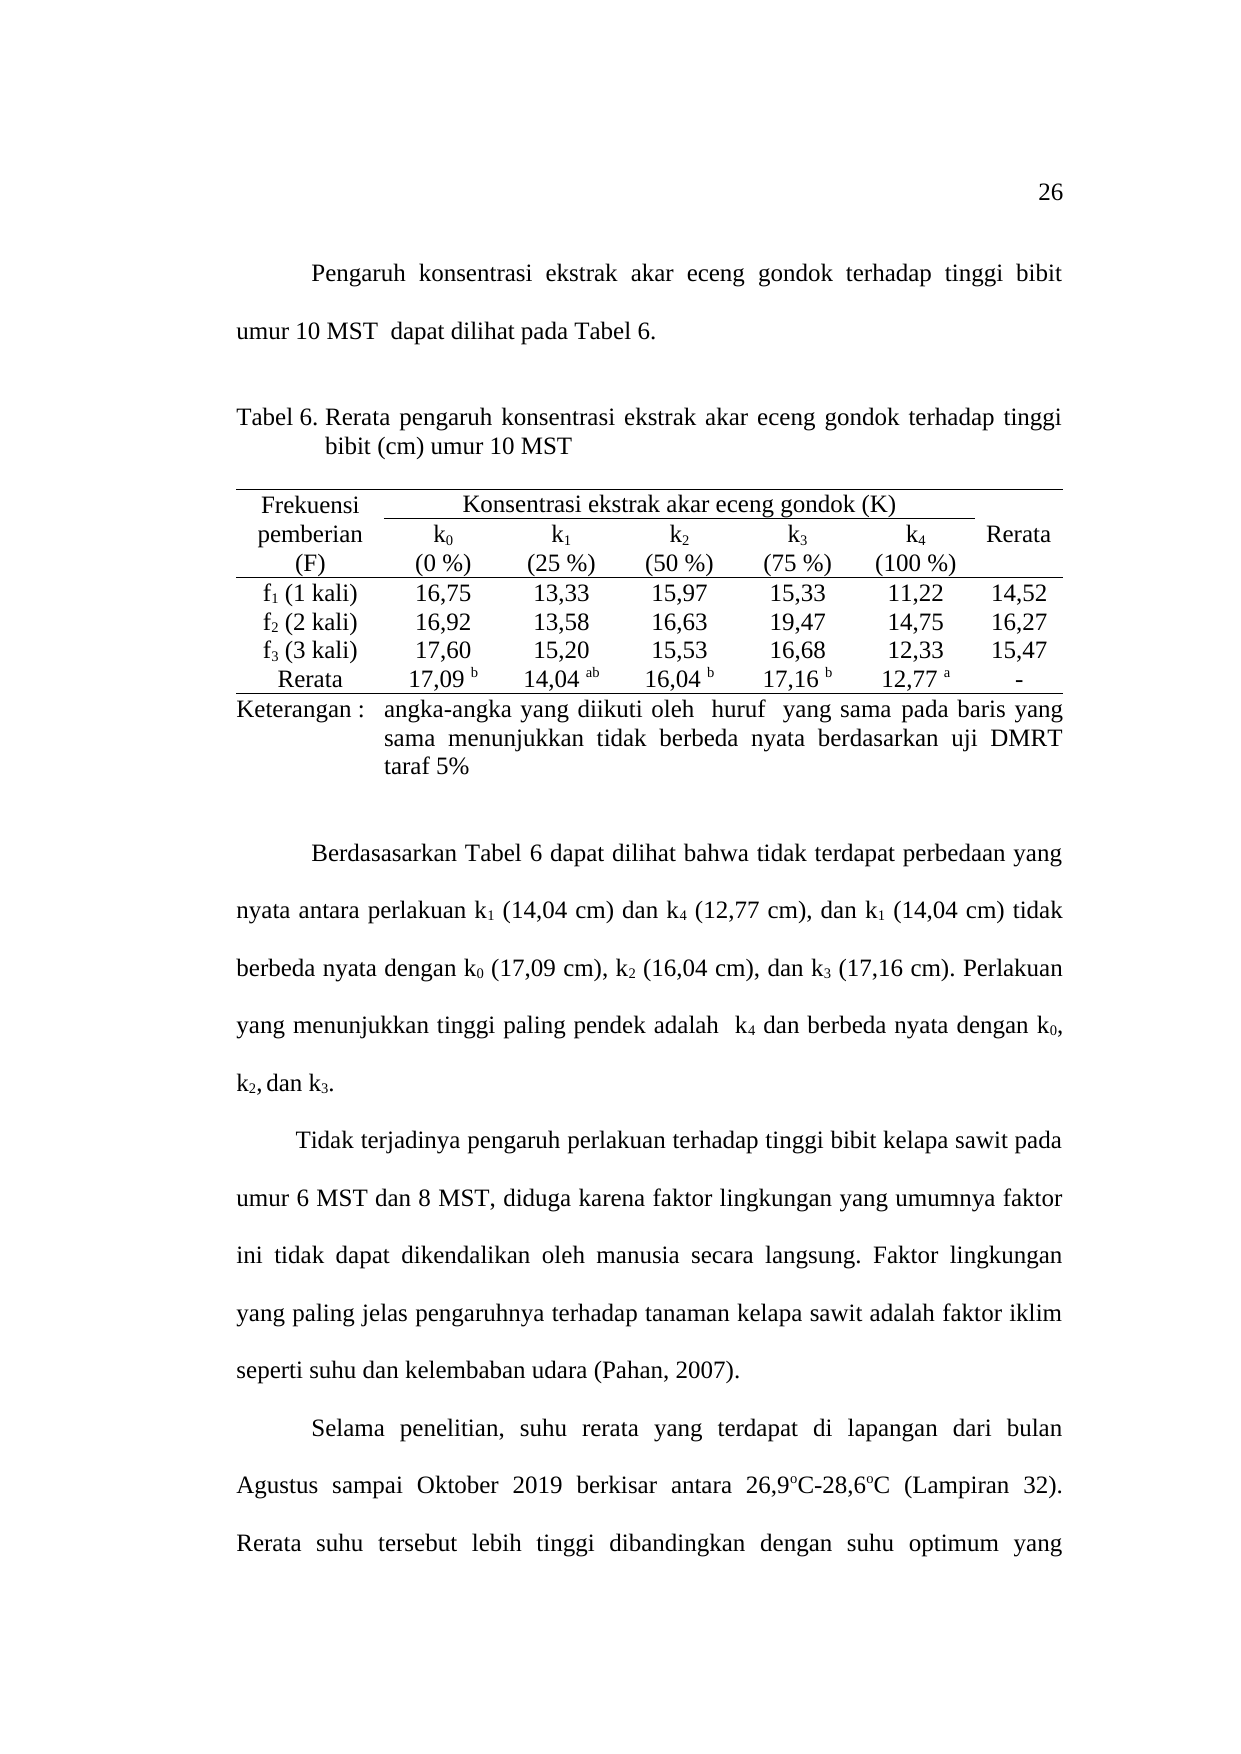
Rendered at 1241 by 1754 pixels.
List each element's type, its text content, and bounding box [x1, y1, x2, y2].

table_cell 13,33 [502, 578, 620, 607]
table_cell 19,47 [738, 607, 856, 635]
table_cell 12,33 [856, 635, 974, 664]
table_cell 17,09 b [384, 664, 502, 693]
table_cell k2 (50 %) [620, 519, 738, 577]
table_header Frekuensi pemberian (F) [236, 490, 384, 577]
table_cell 17,16 b [738, 664, 856, 693]
table_cell 16,68 [738, 635, 856, 664]
table_cell 16,27 [975, 607, 1063, 635]
table_cell 14,52 [975, 578, 1063, 607]
table_cell 16,92 [384, 607, 502, 635]
table_cell 16,04 b [620, 664, 738, 693]
table_cell k4 (100 %) [856, 519, 974, 577]
table_cell 13,58 [502, 607, 620, 635]
table_cell 15,53 [620, 635, 738, 664]
text Tidak terjadinya pengaruh perlakuan terhadap tinggi bibit kelapa sawit pada umur 6 MST dan 8 MST, diduga karena faktor lingkungan yang umumnya faktor ini tidak dapat dikendalikan oleh manusia secara langsung. Faktor lingkungan yang paling jelas pengaruhnya terhadap tanaman kelapa sawit adalah faktor iklim seperti suhu dan kelembaban udara (Pahan, 2007). [236, 1125, 1063, 1384]
table_cell k0 (0 %) [384, 519, 502, 577]
table_cell f1 (1 kali) [236, 578, 384, 607]
table_cell 14,75 [856, 607, 974, 635]
table_cell 16,75 [384, 578, 502, 607]
table_cell 17,60 [384, 635, 502, 664]
table_cell - [975, 664, 1063, 693]
text Berdasasarkan Tabel 6 dapat dilihat bahwa tidak terdapat perbedaan yang nyata antara perlakuan k1 (14,04 cm) dan k4 (12,77 cm), dan k1 (14,04 cm) tidak berbeda nyata dengan k0 (17,09 cm), k2 (16,04 cm), dan k3 (17,16 cm). Perlakuan yang menunjukkan tinggi paling pendek adalah k4 dan berbeda nyata dengan k0, k2, dan k3. [236, 838, 1063, 1096]
text Pengaruh konsentrasi ekstrak akar eceng gondok terhadap tinggi bibit umur 10 MST dapat dilihat pada Tabel 6. [236, 258, 1063, 345]
table_cell 16,63 [620, 607, 738, 635]
table_cell 11,22 [856, 578, 974, 607]
table_cell 15,47 [975, 635, 1063, 664]
table_cell k1 (25 %) [502, 519, 620, 577]
table_cell 15,97 [620, 578, 738, 607]
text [236, 1413, 1063, 1556]
table_cell 14,04 ab [502, 664, 620, 693]
text Keterangan : angka-angka yang diikuti oleh huruf yang sama pada baris yang sama menunjukkan tidak berbeda nyata berdasarkan uji DMRT taraf 5% [236, 694, 1063, 780]
table_cell Rerata [236, 664, 384, 693]
table_header Rerata [975, 490, 1063, 577]
table_cell 15,20 [502, 635, 620, 664]
table_cell 15,33 [738, 578, 856, 607]
table_cell 12,77 a [856, 664, 974, 693]
table_cell k3 (75 %) [738, 519, 856, 577]
text Tabel 6. Rerata pengaruh konsentrasi ekstrak akar eceng gondok terhadap tinggi bibit (cm) umur 10 MST [236, 402, 1063, 460]
table_cell f2 (2 kali) [236, 607, 384, 635]
table_cell f3 (3 kali) [236, 635, 384, 664]
table_header Konsentrasi ekstrak akar eceng gondok (K) [384, 490, 974, 518]
